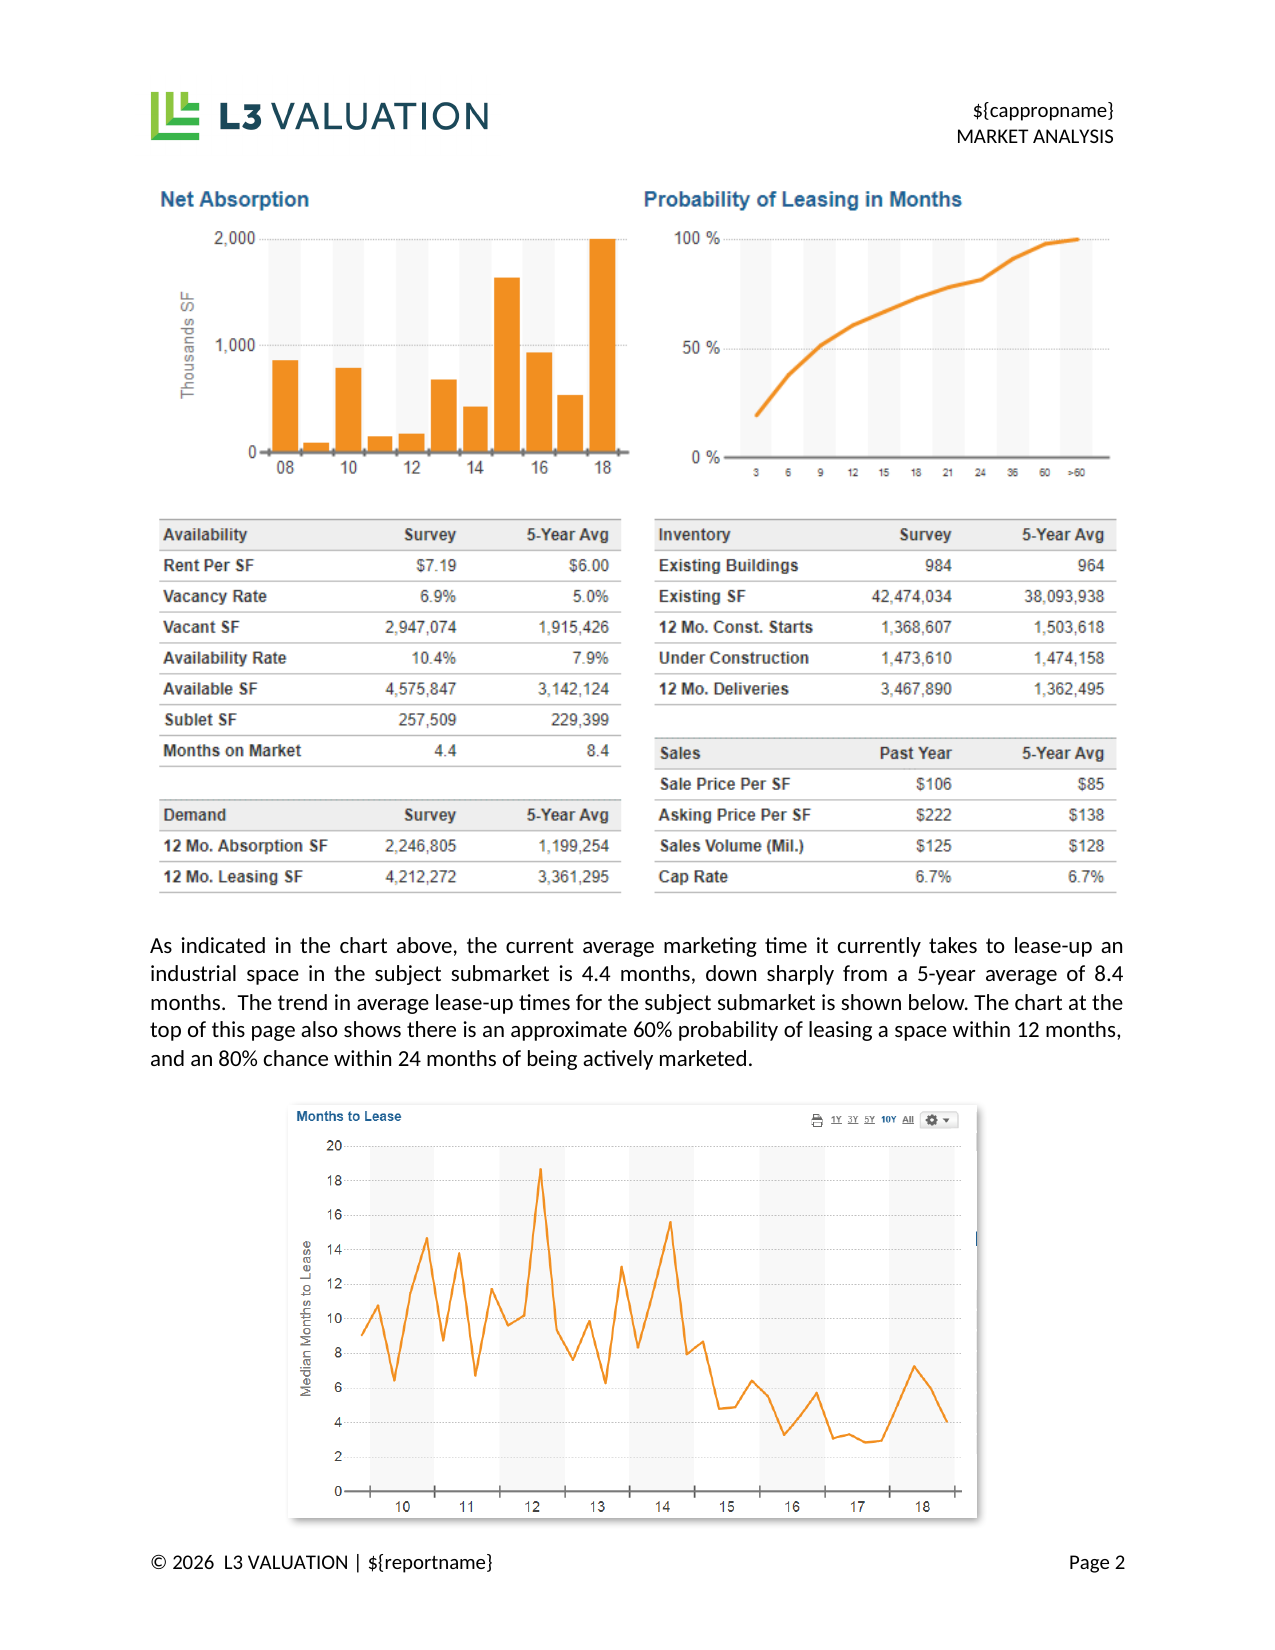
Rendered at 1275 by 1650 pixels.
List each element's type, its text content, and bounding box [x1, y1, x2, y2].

picture [135, 75, 502, 156]
text As indicated in the chart above, the current average marketing time it currently takes to lease-up an industrial space in the subject submarket is 4.4 months, down sharply from a 5-year average of 8.4 months. The trend in average lease-up times for the subject submarket is shown below. The chart at the top of this page also shows there is an approximate 60% probability of leasing a space within 12 months, and an 80% chance within 24 months of being actively marketed. [150, 932, 1125, 1072]
picture [288, 1105, 977, 1518]
picture [150, 515, 1125, 904]
picture [150, 181, 1125, 488]
